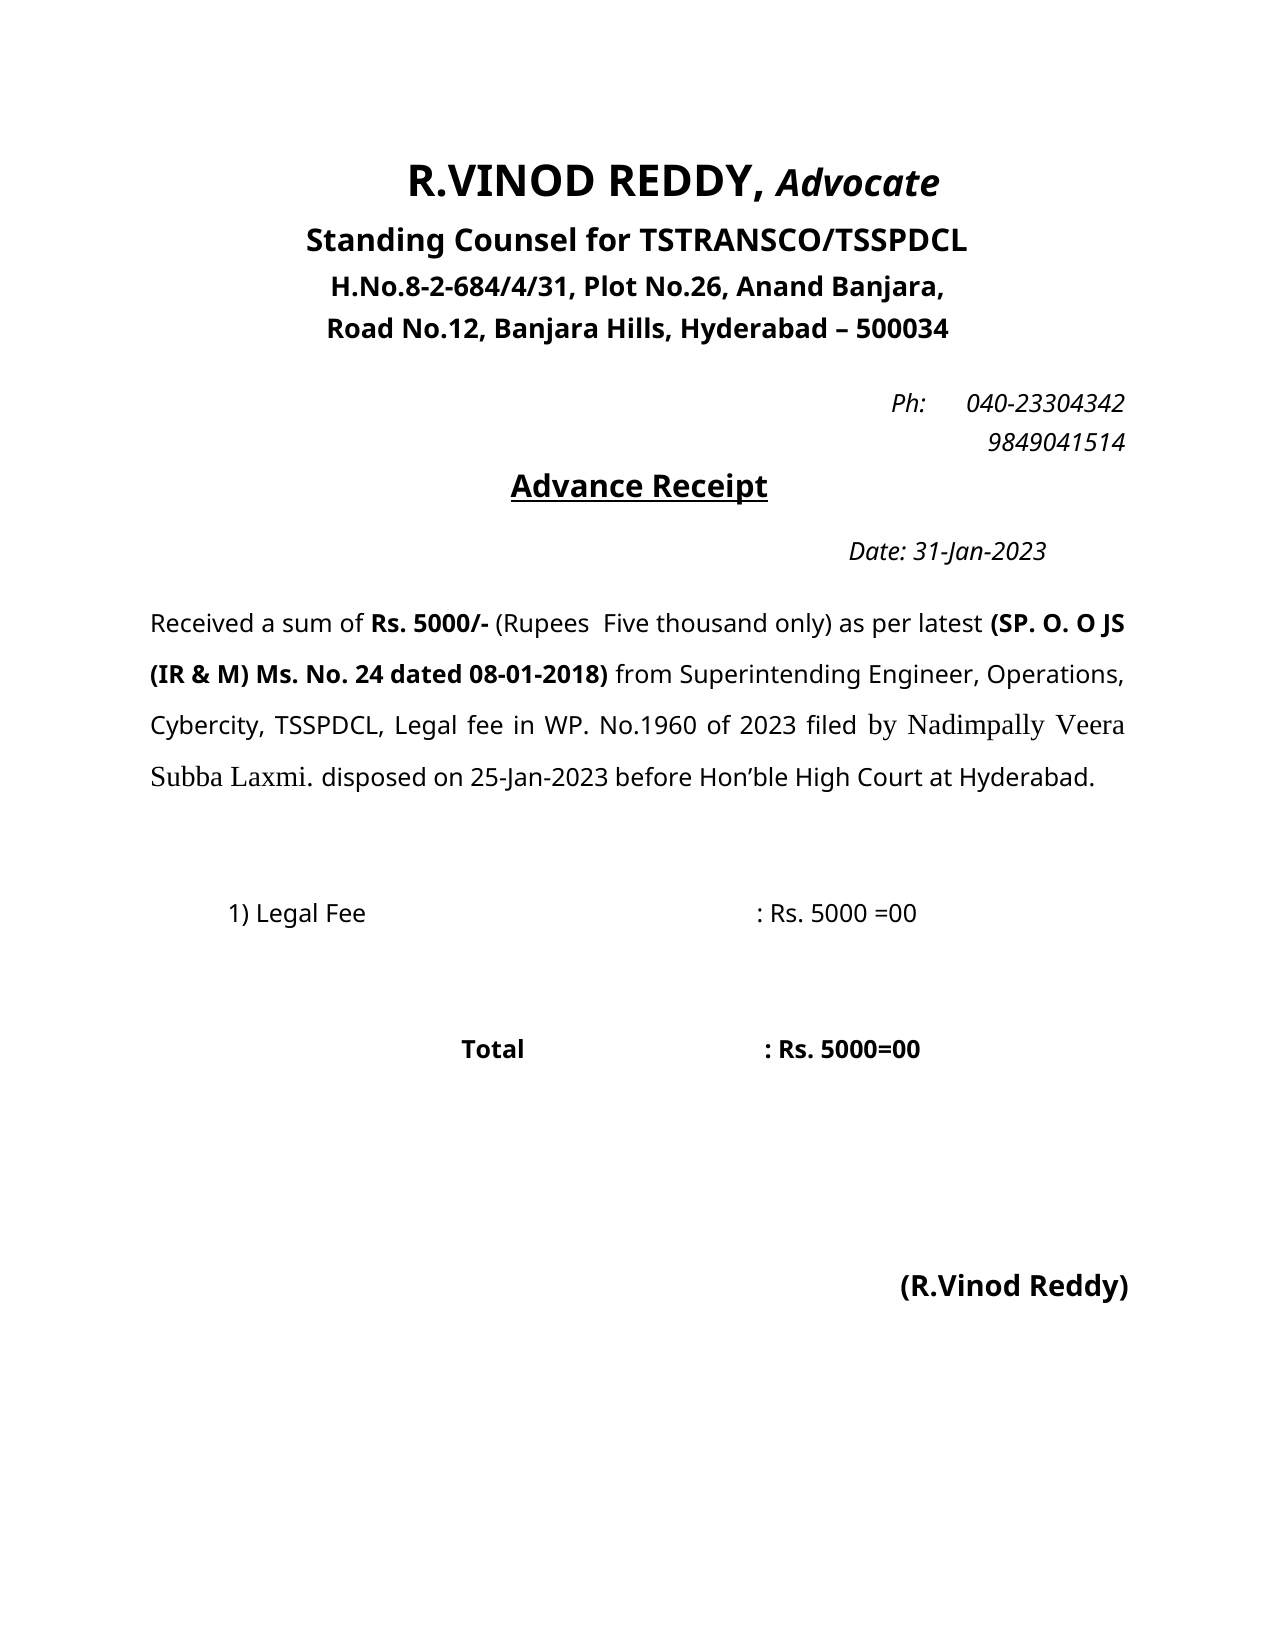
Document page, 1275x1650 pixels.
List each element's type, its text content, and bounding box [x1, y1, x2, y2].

text Total : Rs. 5000=00 [227, 1031, 1010, 1065]
text Road No.12, Banjara Hills, Hyderabad – 500034 [150, 310, 1125, 347]
text Received a sum of Rs. 5000/- (Rupees Five thousand only) as per latest (SP. O. O JS (IR & M) Ms. No. 24 dated 08-01-2018) from Superintending Engineer, Operations, Cybercity, TSSPDCL, Legal fee in WP. No.1960 of 2023 filed by Nadimpally Veera Subba Laxmi. disposed on 25-Jan-2023 before Hon’ble High Court at Hyderabad. [150, 605, 1125, 793]
text Standing Counsel for TSTRANSCO/TSSPDCL [227, 218, 1047, 261]
text Date: 31-Jan-2023 [227, 533, 1047, 567]
text R.VINOD REDDY, Advocate [227, 150, 1047, 209]
text 1) Legal Fee : Rs. 5000 =00 [227, 896, 1010, 929]
text H.No.8-2-684/4/31, Plot No.26, Anand Banjara, [150, 267, 1125, 304]
text Advance Receipt [150, 463, 1128, 506]
text 9849041514 [150, 424, 1125, 458]
text (R.Vinod Reddy) [677, 1265, 1128, 1304]
text Ph: 040-23304342 [150, 385, 1125, 419]
